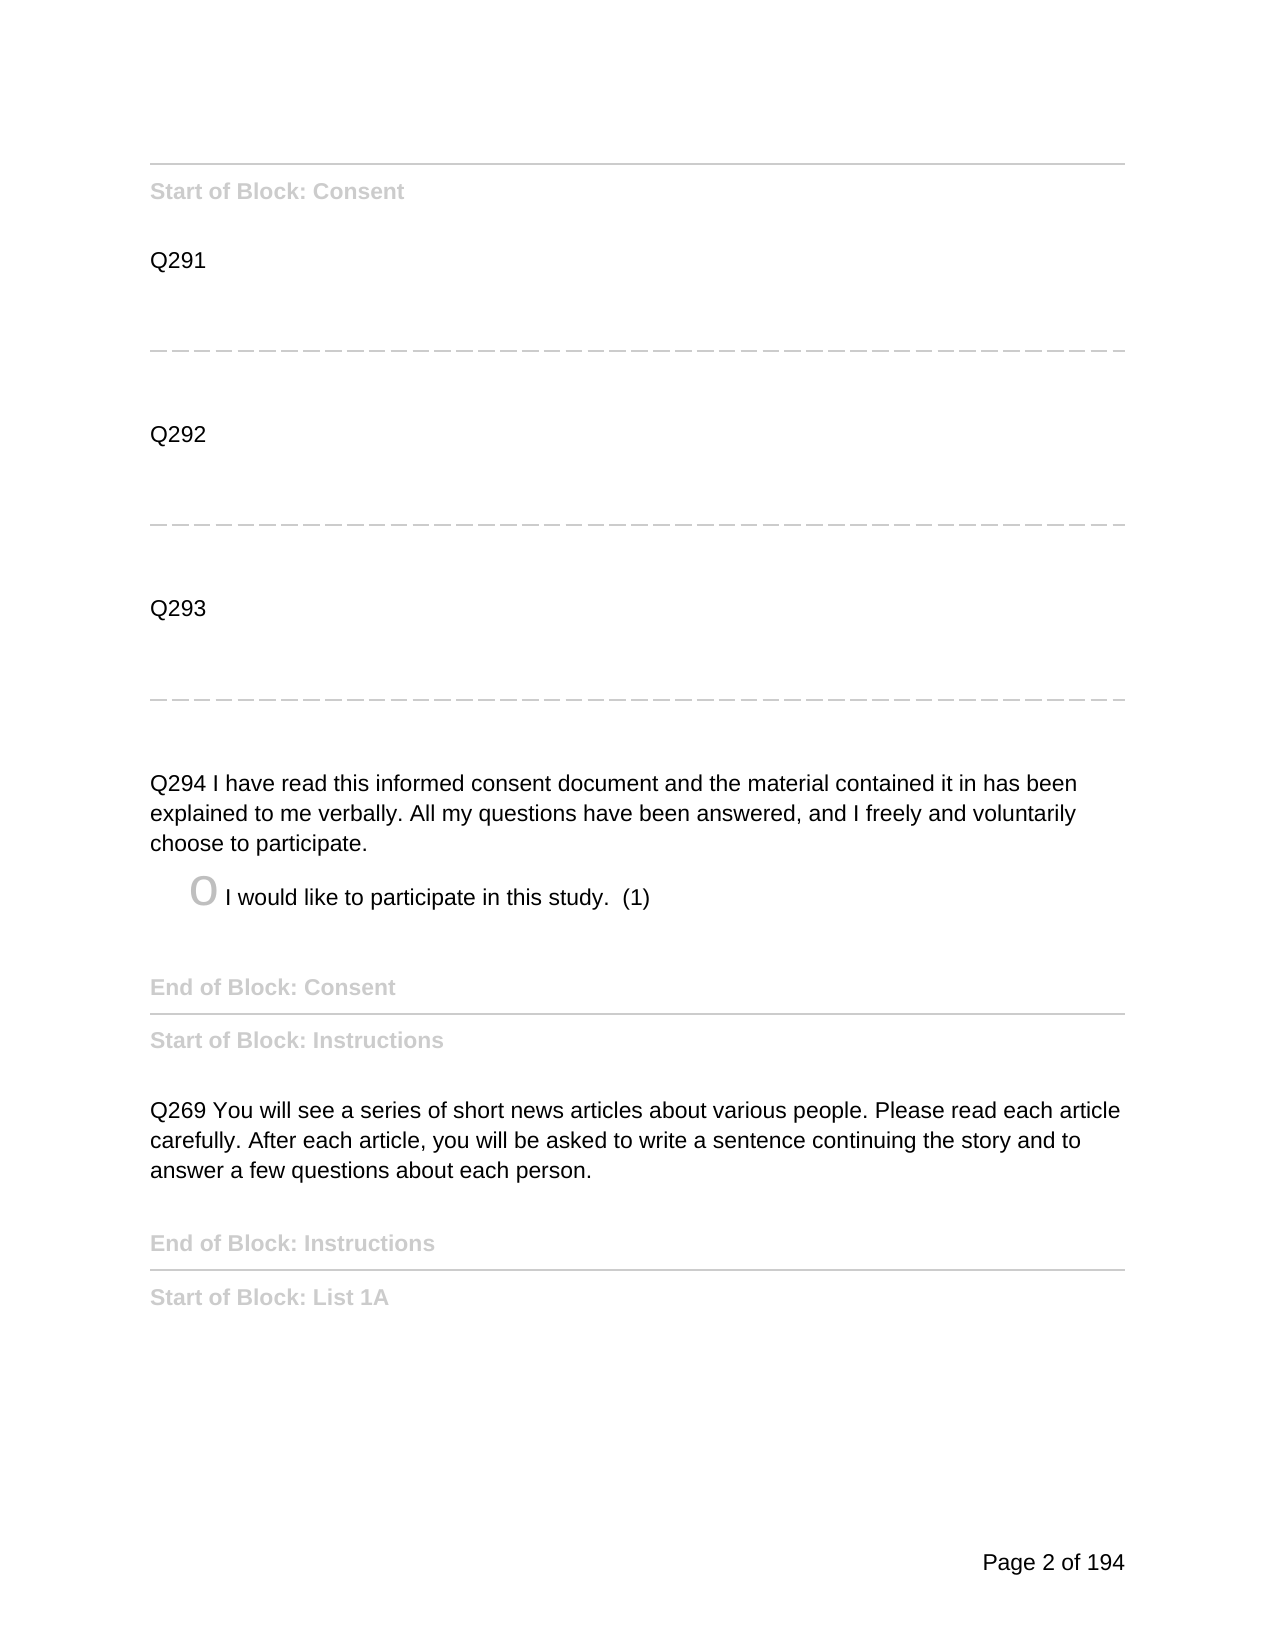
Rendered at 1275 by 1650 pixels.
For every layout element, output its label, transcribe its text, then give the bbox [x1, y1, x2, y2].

text End of Block: Instructions [150, 1230, 1125, 1256]
text Q293 [150, 595, 1125, 622]
text Start of Block: List 1A [150, 1284, 1125, 1310]
text Start of Block: Consent [150, 178, 1125, 204]
text End of Block: Consent [150, 973, 1125, 1000]
text Q294 I have read this informed consent document and the material contained it in has been explained to me verbally. All my questions have been answered, and I freely and voluntarily choose to participate. [150, 769, 1125, 856]
text Q291 [150, 247, 1125, 273]
text Start of Block: Instructions [150, 1027, 1125, 1054]
text Q269 You will see a series of short news articles about various people. Please read each article carefully. After each article, you will be asked to write a sentence continuing the story and to answer a few questions about each person. [150, 1097, 1125, 1183]
text Q292 [150, 421, 1125, 447]
list I would like to participate in this study. (1) [187, 860, 1125, 922]
